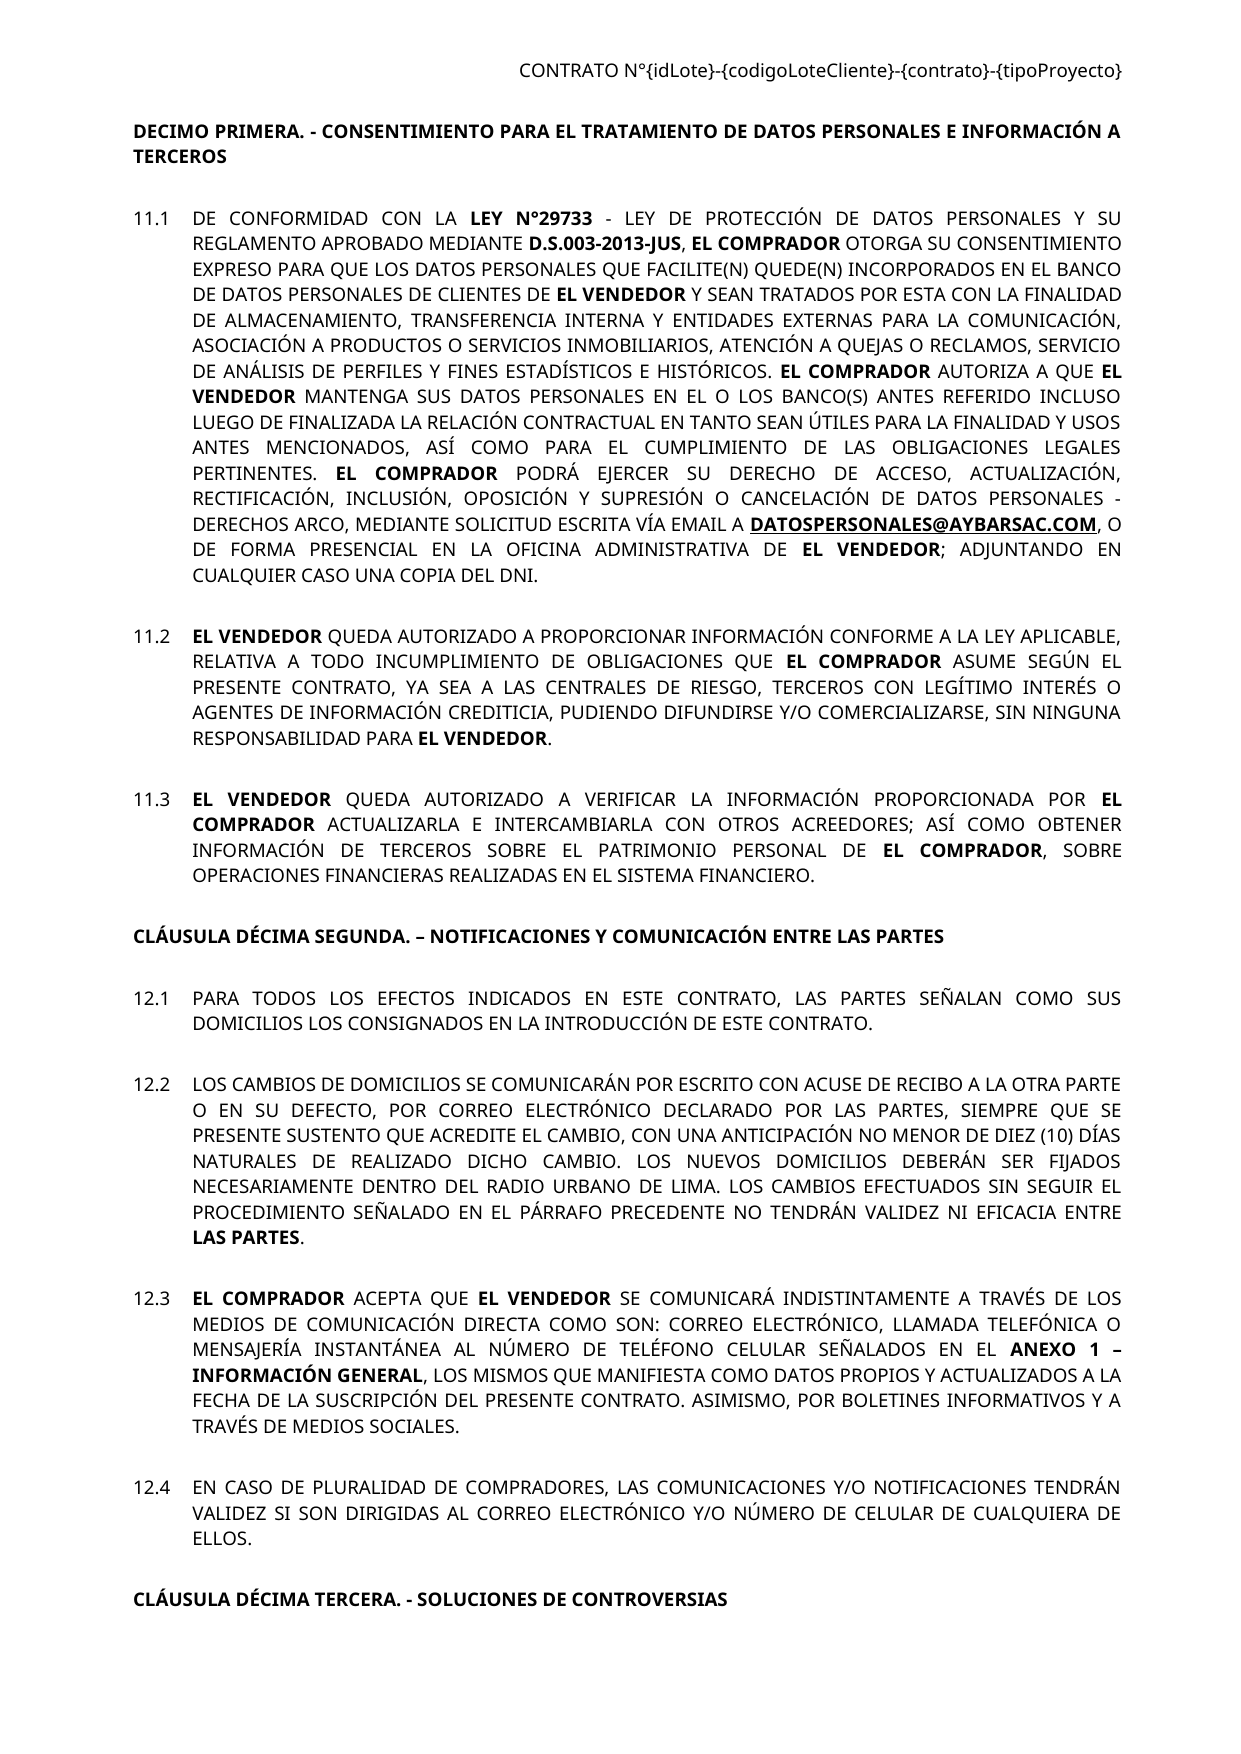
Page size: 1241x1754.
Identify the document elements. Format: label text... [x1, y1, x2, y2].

list EN CASO DE PLURALIDAD DE COMPRADORES, LAS COMUNICACIONES Y/O NOTIFICACIONES TENDRÁN VALIDEZ SI SON DIRIGIDAS AL CORREO ELECTRÓNICO Y/O NÚMERO DE CELULAR DE CUALQUIERA DE ELLOS. [133, 1474, 1122, 1551]
list DE CONFORMIDAD CON LA LEY N°29733 - LEY DE PROTECCIÓN DE DATOS PERSONALES Y SU REGLAMENTO APROBADO MEDIANTE D.S.003-2013-JUS, EL COMPRADOR OTORGA SU CONSENTIMIENTO EXPRESO PARA QUE LOS DATOS PERSONALES QUE FACILITE(N) QUEDE(N) INCORPORADOS EN EL BANCO DE DATOS PERSONALES DE CLIENTES DE EL VENDEDOR Y SEAN TRATADOS POR ESTA CON LA FINALIDAD DE ALMACENAMIENTO, TRANSFERENCIA INTERNA Y ENTIDADES EXTERNAS PARA LA COMUNICACIÓN, ASOCIACIÓN A PRODUCTOS O SERVICIOS INMOBILIARIOS, ATENCIÓN A QUEJAS O RECLAMOS, SERVICIO DE ANÁLISIS DE PERFILES Y FINES ESTADÍSTICOS E HISTÓRICOS. EL COMPRADOR AUTORIZA A QUE EL VENDEDOR MANTENGA SUS DATOS PERSONALES EN EL O LOS BANCO(S) ANTES REFERIDO INCLUSO LUEGO DE FINALIZADA LA RELACIÓN CONTRACTUAL EN TANTO SEAN ÚTILES PARA LA FINALIDAD Y USOS ANTES MENCIONADOS, ASÍ COMO PARA EL CUMPLIMIENTO DE LAS OBLIGACIONES LEGALES PERTINENTES. EL COMPRADOR PODRÁ EJERCER SU DERECHO DE ACCESO, ACTUALIZACIÓN, RECTIFICACIÓN, INCLUSIÓN, OPOSICIÓN Y SUPRESIÓN O CANCELACIÓN DE DATOS PERSONALES - DERECHOS ARCO, MEDIANTE SOLICITUD ESCRITA VÍA EMAIL A DATOSPERSONALES@AYBARSAC.COM, O DE FORMA PRESENCIAL EN LA OFICINA ADMINISTRATIVA DE EL VENDEDOR; ADJUNTANDO EN CUALQUIER CASO UNA COPIA DEL DNI. [133, 205, 1122, 588]
text DECIMO PRIMERA. - CONSENTIMIENTO PARA EL TRATAMIENTO DE DATOS PERSONALES E INFORMACIÓN A TERCEROS [133, 118, 1122, 169]
text CLÁUSULA DÉCIMA SEGUNDA. – NOTIFICACIONES Y COMUNICACIÓN ENTRE LAS PARTES [133, 924, 1122, 949]
list LOS CAMBIOS DE DOMICILIOS SE COMUNICARÁN POR ESCRITO CON ACUSE DE RECIBO A LA OTRA PARTE O EN SU DEFECTO, POR CORREO ELECTRÓNICO DECLARADO POR LAS PARTES, SIEMPRE QUE SE PRESENTE SUSTENTO QUE ACREDITE EL CAMBIO, CON UNA ANTICIPACIÓN NO MENOR DE DIEZ (10) DÍAS NATURALES DE REALIZADO DICHO CAMBIO. LOS NUEVOS DOMICILIOS DEBERÁN SER FIJADOS NECESARIAMENTE DENTRO DEL RADIO URBANO DE LIMA. LOS CAMBIOS EFECTUADOS SIN SEGUIR EL PROCEDIMIENTO SEÑALADO EN EL PÁRRAFO PRECEDENTE NO TENDRÁN VALIDEZ NI EFICACIA ENTRE LAS PARTES. [133, 1071, 1122, 1250]
list EL VENDEDOR QUEDA AUTORIZADO A VERIFICAR LA INFORMACIÓN PROPORCIONADA POR EL COMPRADOR ACTUALIZARLA E INTERCAMBIARLA CON OTROS ACREEDORES; ASÍ COMO OBTENER INFORMACIÓN DE TERCEROS SOBRE EL PATRIMONIO PERSONAL DE EL COMPRADOR, SOBRE OPERACIONES FINANCIERAS REALIZADAS EN EL SISTEMA FINANCIERO. [133, 786, 1122, 888]
list EL VENDEDOR QUEDA AUTORIZADO A PROPORCIONAR INFORMACIÓN CONFORME A LA LEY APLICABLE, RELATIVA A TODO INCUMPLIMIENTO DE OBLIGACIONES QUE EL COMPRADOR ASUME SEGÚN EL PRESENTE CONTRATO, YA SEA A LAS CENTRALES DE RIESGO, TERCEROS CON LEGÍTIMO INTERÉS O AGENTES DE INFORMACIÓN CREDITICIA, PUDIENDO DIFUNDIRSE Y/O COMERCIALIZARSE, SIN NINGUNA RESPONSABILIDAD PARA EL VENDEDOR. [133, 623, 1122, 751]
list PARA TODOS LOS EFECTOS INDICADOS EN ESTE CONTRATO, LAS PARTES SEÑALAN COMO SUS DOMICILIOS LOS CONSIGNADOS EN LA INTRODUCCIÓN DE ESTE CONTRATO. [133, 985, 1122, 1036]
list EL COMPRADOR ACEPTA QUE EL VENDEDOR SE COMUNICARÁ INDISTINTAMENTE A TRAVÉS DE LOS MEDIOS DE COMUNICACIÓN DIRECTA COMO SON: CORREO ELECTRÓNICO, LLAMADA TELEFÓNICA O MENSAJERÍA INSTANTÁNEA AL NÚMERO DE TELÉFONO CELULAR SEÑALADOS EN EL ANEXO 1 – INFORMACIÓN GENERAL, LOS MISMOS QUE MANIFIESTA COMO DATOS PROPIOS Y ACTUALIZADOS A LA FECHA DE LA SUSCRIPCIÓN DEL PRESENTE CONTRATO. ASIMISMO, POR BOLETINES INFORMATIVOS Y A TRAVÉS DE MEDIOS SOCIALES. [133, 1286, 1122, 1439]
text CLÁUSULA DÉCIMA TERCERA. - SOLUCIONES DE CONTROVERSIAS [133, 1586, 1122, 1612]
